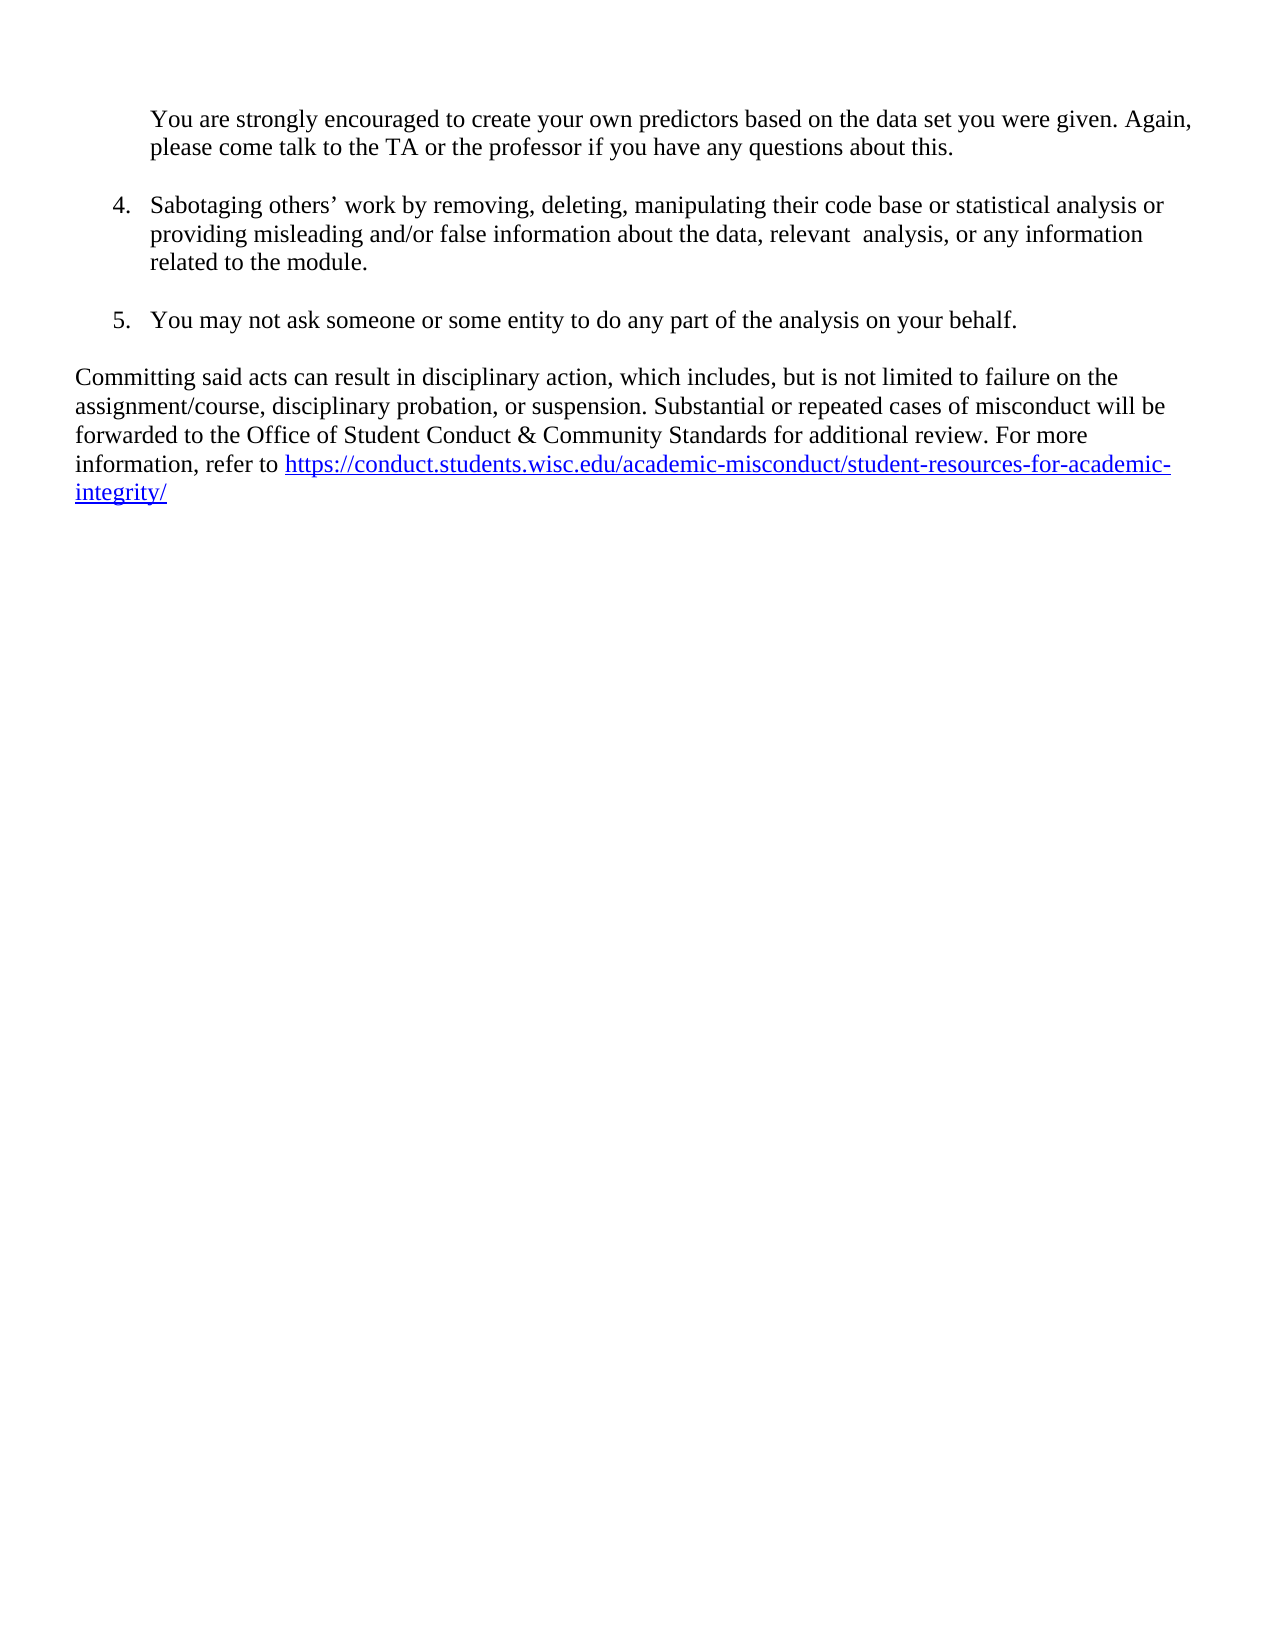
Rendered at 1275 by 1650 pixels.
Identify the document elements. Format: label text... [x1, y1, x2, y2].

list You may not ask someone or some entity to do any part of the analysis on your behalf. [112, 305, 1200, 334]
text Committing said acts can result in disciplinary action, which includes, but is not limited to failure on the assignment/course, disciplinary probation, or suspension. Substantial or repeated cases of misconduct will be forwarded to the Office of Student Conduct & Community Standards for additional review. For more information, refer to https://conduct.students.wisc.edu/academic-misconduct/student-resources-for-academic-integrity/ [75, 362, 1200, 506]
list Sabotaging others’ work by removing, deleting, manipulating their code base or statistical analysis or providing misleading and/or false information about the data, relevant analysis, or any information related to the module. [112, 190, 1200, 276]
text You are strongly encouraged to create your own predictors based on the data set you were given. Again, please come talk to the TA or the professor if you have any questions about this. [150, 104, 1200, 161]
